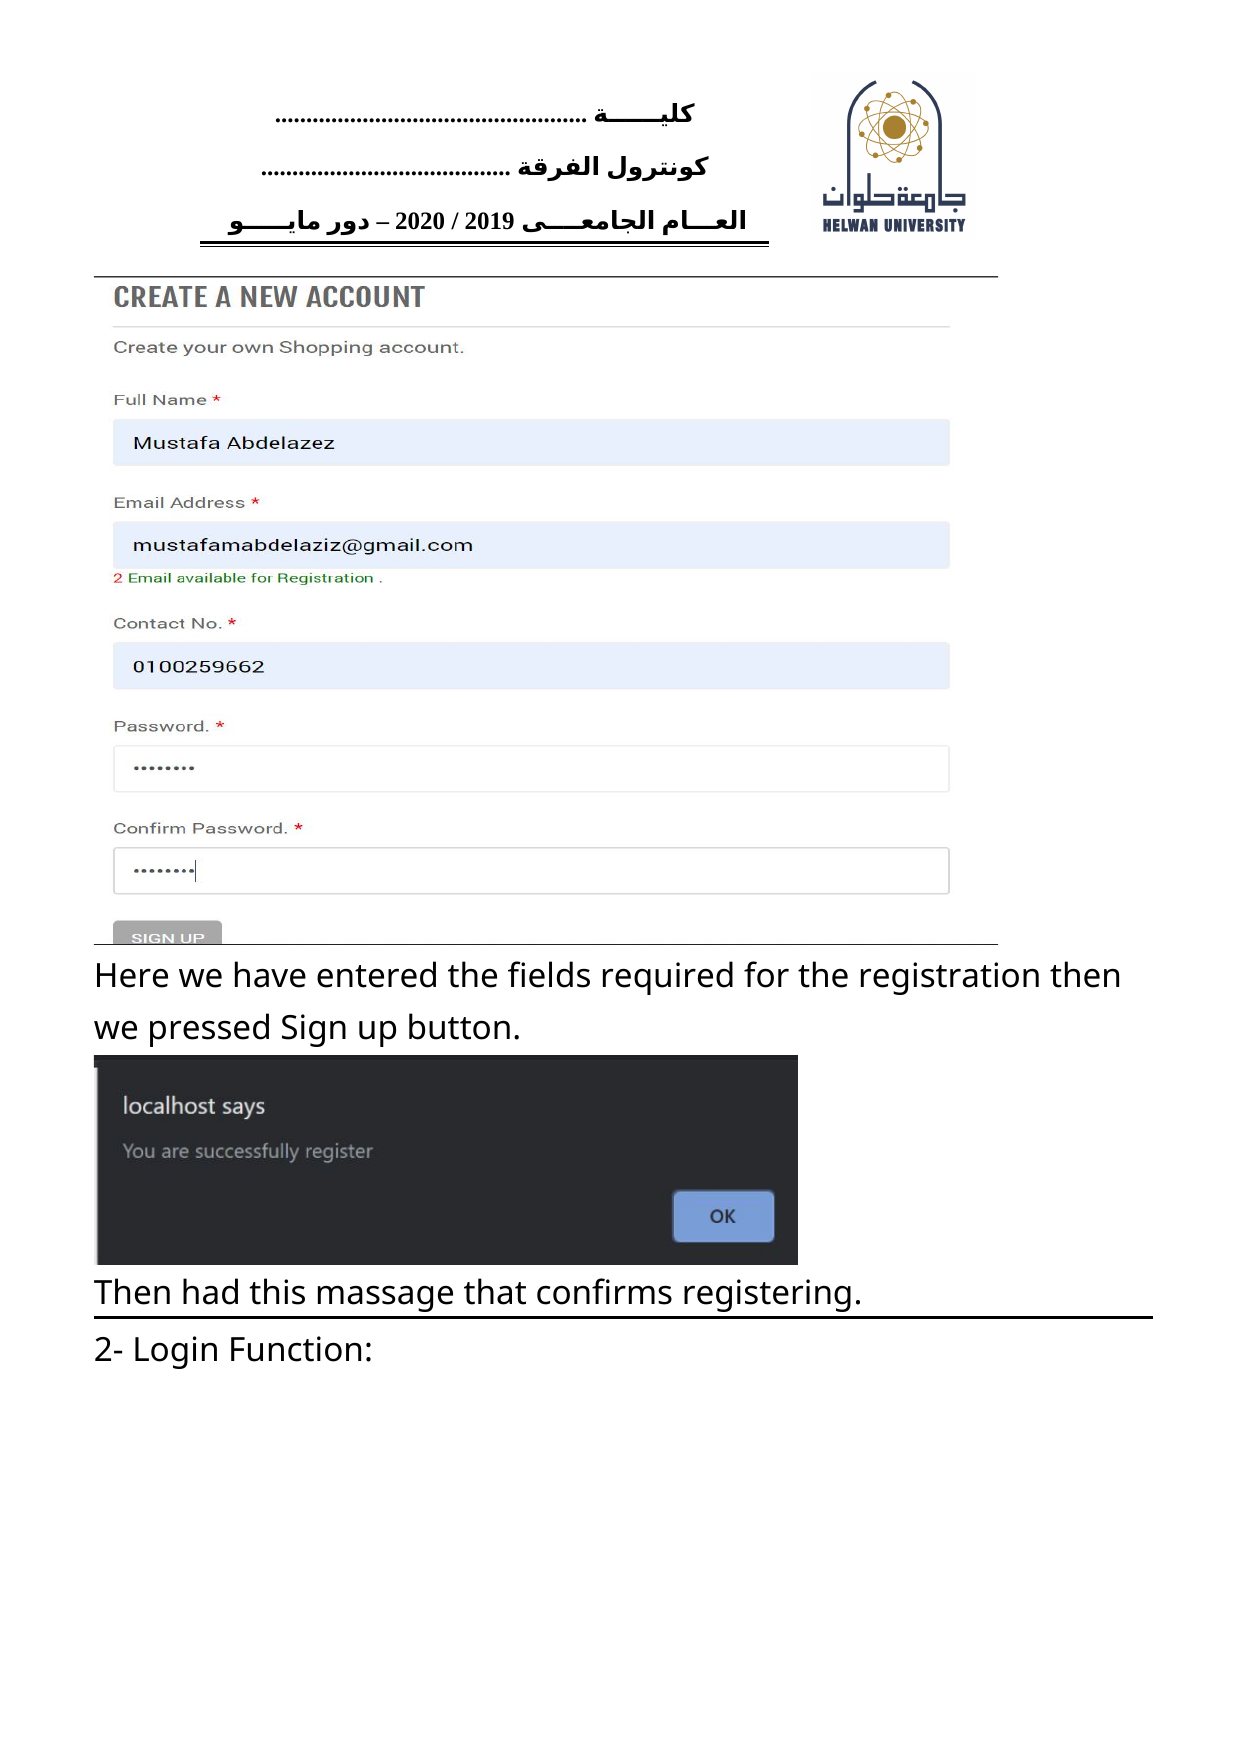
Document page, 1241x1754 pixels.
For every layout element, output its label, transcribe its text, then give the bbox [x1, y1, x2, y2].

text Here we have entered the fields required for the registration then we pressed Sign up button. [94, 951, 1153, 1049]
picture [93, 1055, 798, 1265]
text Then had this massage that confirms registering. [94, 1268, 1153, 1316]
picture [93, 276, 999, 945]
text 2- Login Function: [94, 1326, 1153, 1371]
picture [811, 73, 976, 241]
